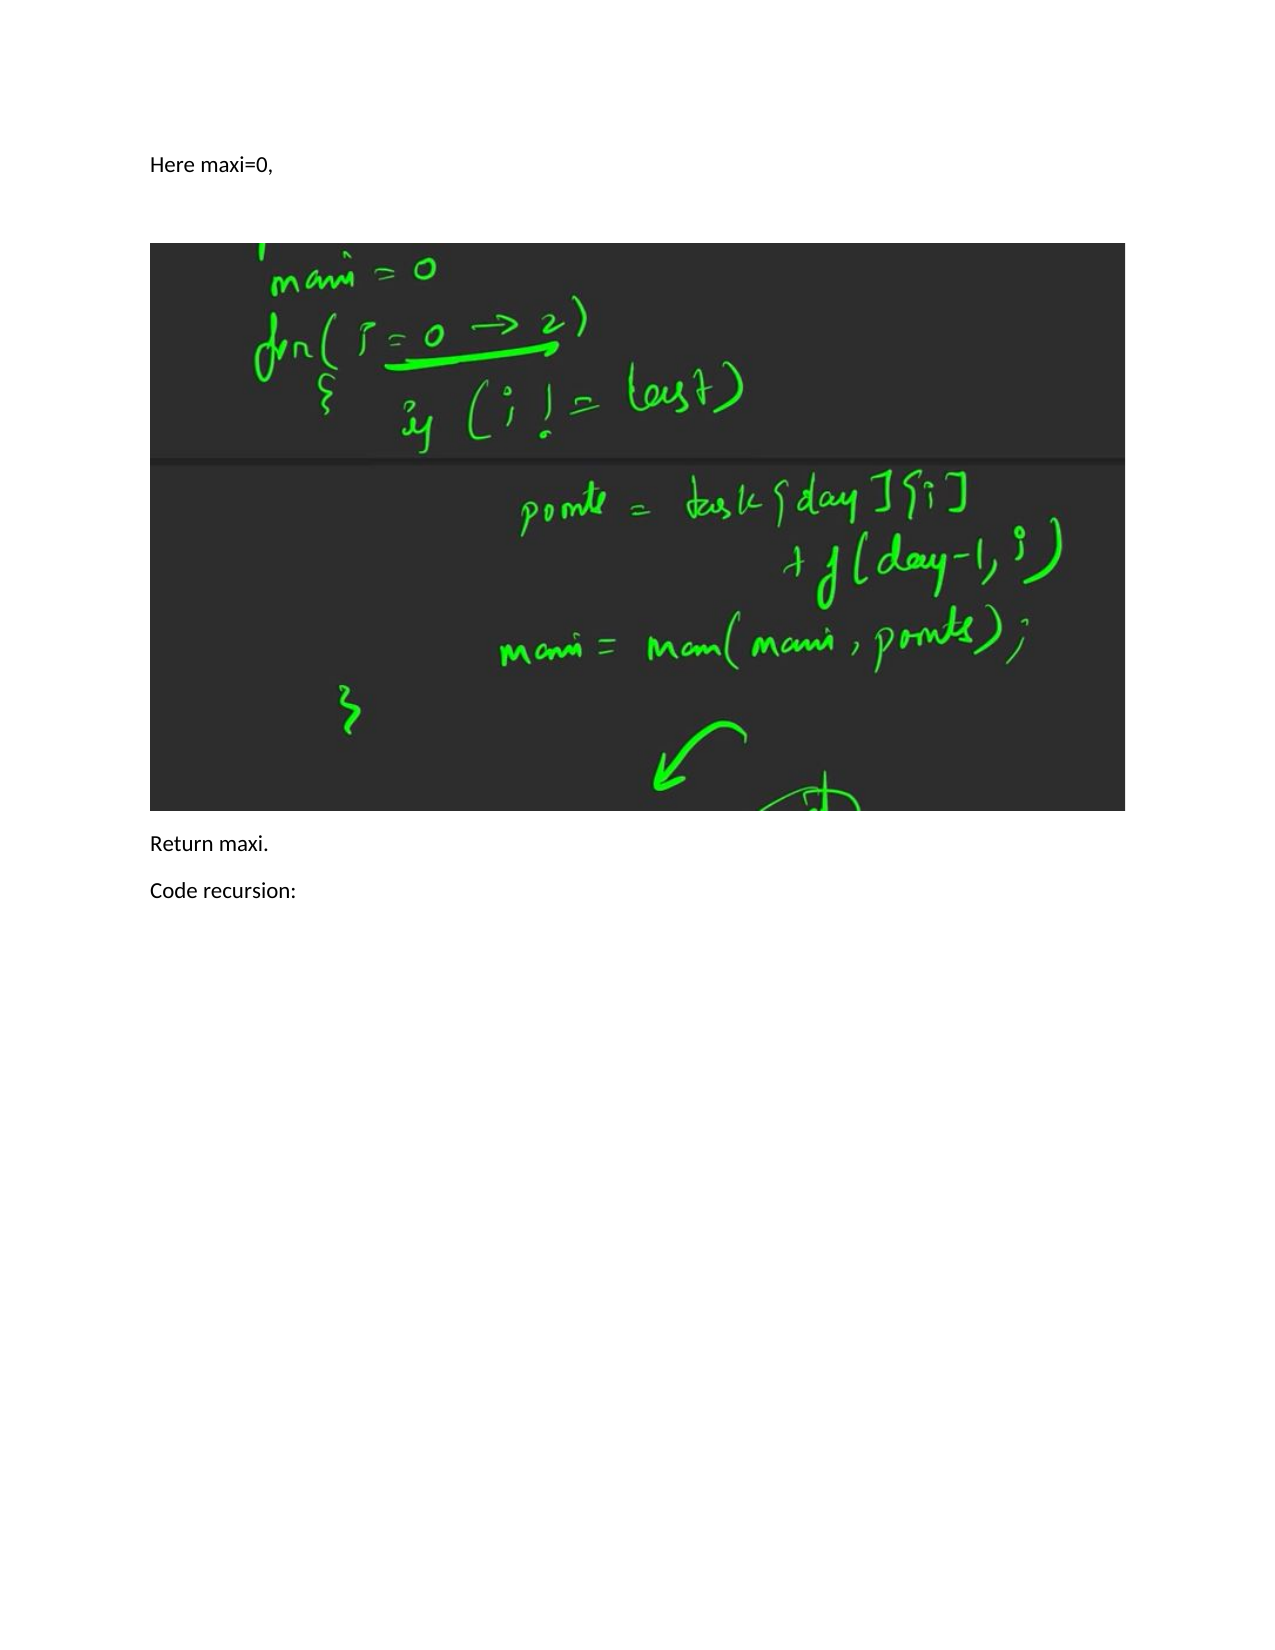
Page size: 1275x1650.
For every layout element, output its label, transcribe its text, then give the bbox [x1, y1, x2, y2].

picture [150, 243, 1125, 811]
text Here maxi=0, [150, 150, 1125, 178]
text Return maxi. [150, 829, 1125, 857]
text Code recursion: [150, 876, 1125, 904]
